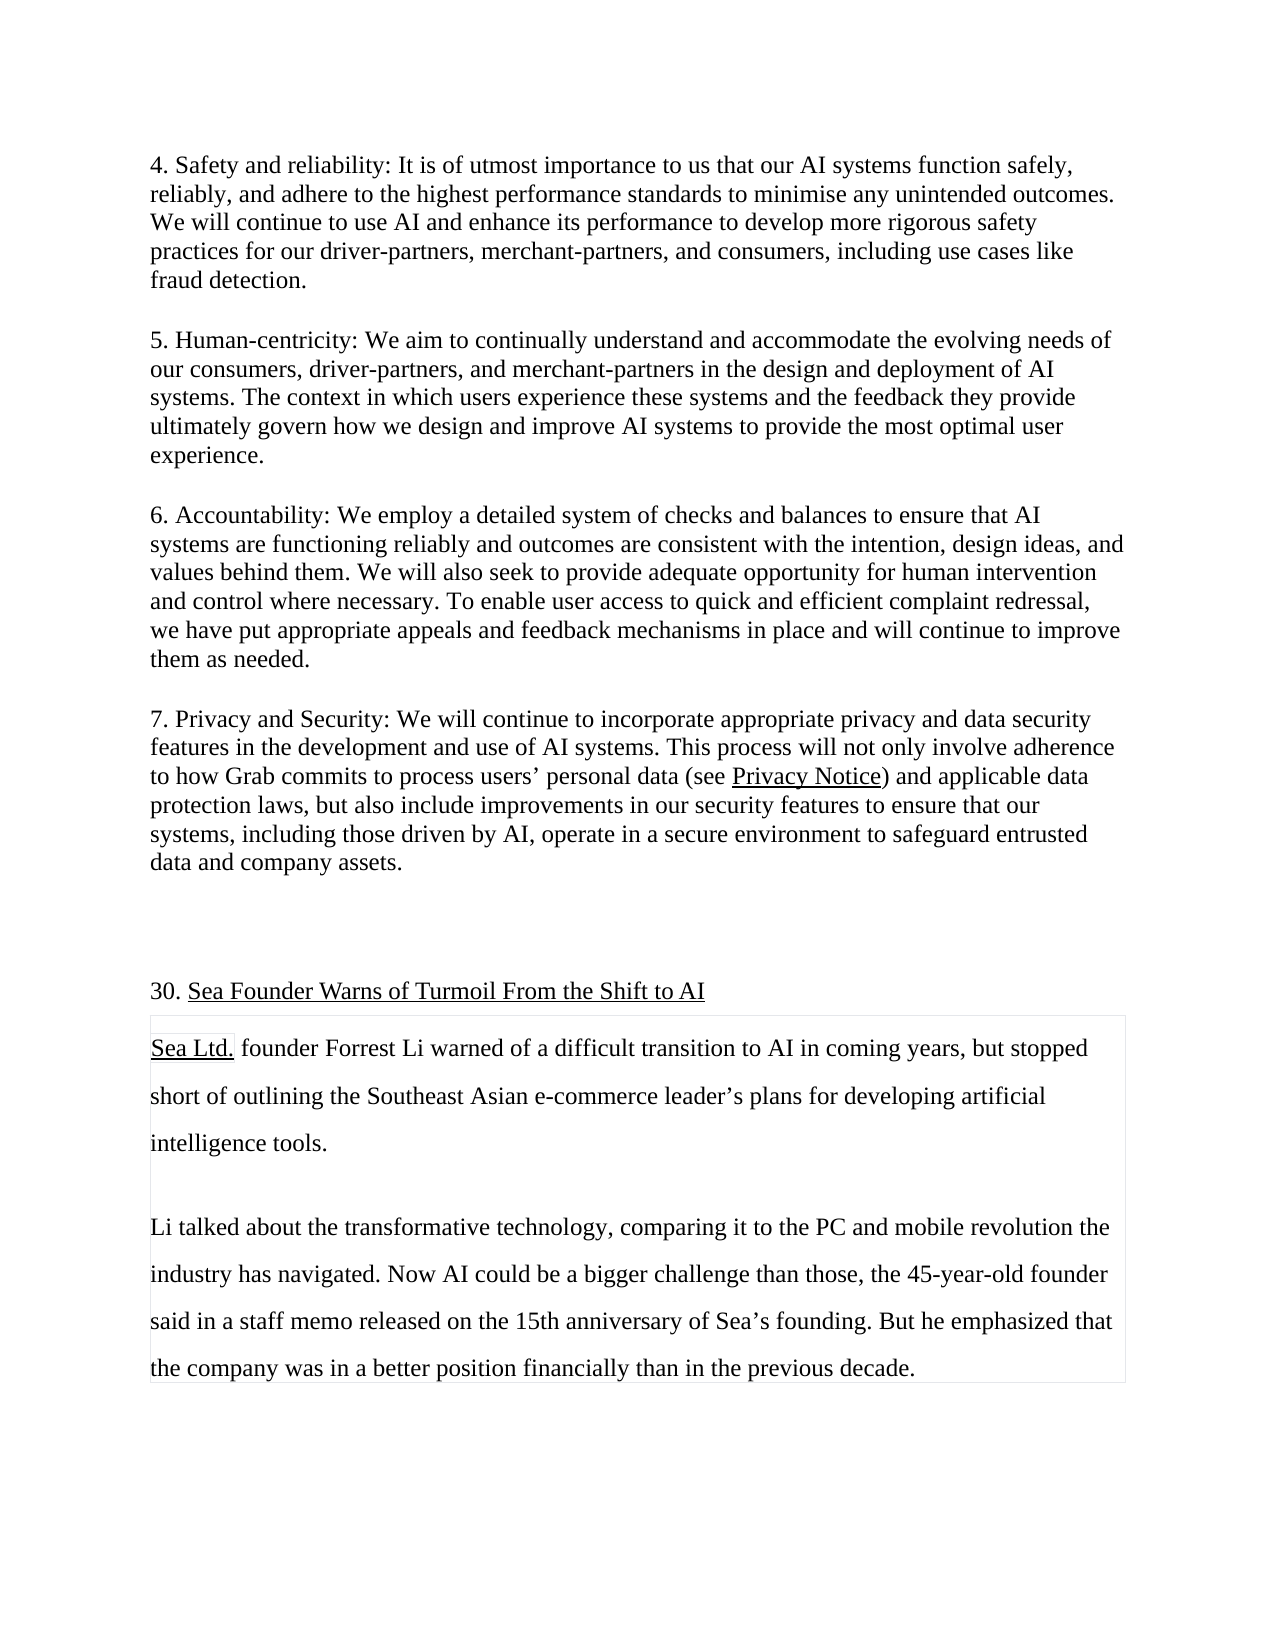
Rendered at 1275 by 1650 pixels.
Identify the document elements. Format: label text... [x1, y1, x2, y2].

text 4. Safety and reliability: It is of utmost importance to us that our AI systems function safely, reliably, and adhere to the highest performance standards to minimise any unintended outcomes. We will continue to use AI and enhance its performance to develop more rigorous safety practices for our driver-partners, merchant-partners, and consumers, including use cases like fraud detection. [150, 150, 1125, 294]
text 7. Privacy and Security: We will continue to incorporate appropriate privacy and data security features in the development and use of AI systems. This process will not only involve adherence to how Grab commits to process users’ personal data (see Privacy Notice) and applicable data protection laws, but also include improvements in our security features to ensure that our systems, including those driven by AI, operate in a secure environment to safeguard entrusted data and company assets. [150, 704, 1125, 876]
subtitle 30. Sea Founder Warns of Turmoil From the Shift to AI [150, 976, 1125, 1005]
text Li talked about the transformative technology, comparing it to the PC and mobile revolution the industry has navigated. Now AI could be a bigger challenge than those, the 45-year-old founder said in a staff memo released on the 15th anniversary of Sea’s founding. But he emphasized that the company was in a better position financially than in the previous decade. [151, 1193, 1125, 1382]
text 5. Human-centricity: We aim to continually understand and accommodate the evolving needs of our consumers, driver-partners, and merchant-partners in the design and deployment of AI systems. The context in which users experience these systems and the feedback they provide ultimately govern how we design and improve AI systems to provide the most optimal user experience. [150, 325, 1125, 469]
text Sea Ltd. founder Forrest Li warned of a difficult transition to AI in coming years, but stopped short of outlining the Southeast Asian e-commerce leader’s plans for developing artificial intelligence tools. [151, 1016, 1125, 1157]
text 6. Accountability: We employ a detailed system of checks and balances to ensure that AI systems are functioning reliably and outcomes are consistent with the intention, design ideas, and values behind them. We will also seek to provide adequate opportunity for human intervention and control where necessary. To enable user access to quick and efficient complaint redressal, we have put appropriate appeals and feedback mechanisms in place and will continue to improve them as needed. [150, 500, 1125, 672]
